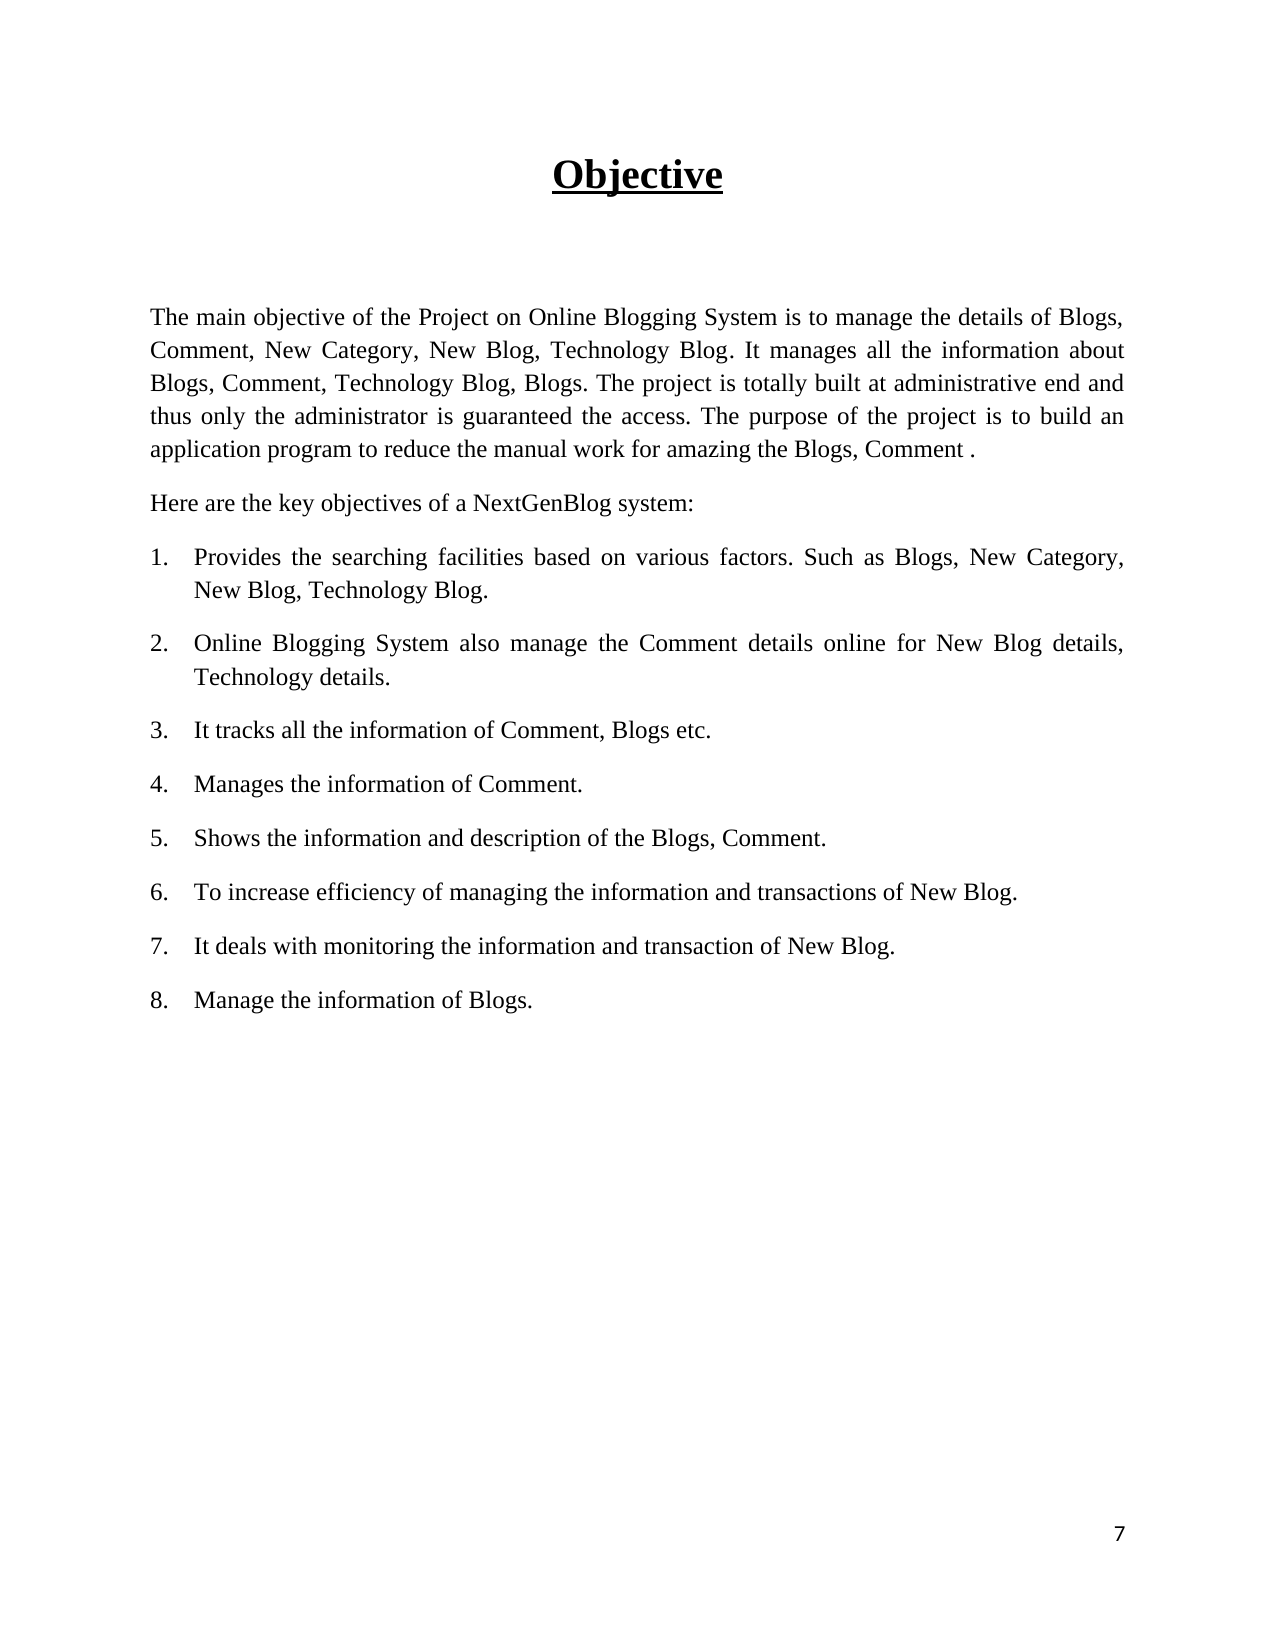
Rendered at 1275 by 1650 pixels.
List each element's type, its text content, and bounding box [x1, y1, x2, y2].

list Provides the searching facilities based on various factors. Such as Blogs, New Category, New Blog, Technology Blog. [150, 542, 1125, 603]
list Manages the information of Comment. [150, 769, 1125, 798]
text Here are the key objectives of a NextGenBlog system: [150, 488, 1125, 517]
list It deals with monitoring the information and transaction of New Blog. [150, 931, 1125, 959]
text The main objective of the Project on Online Blogging System is to manage the details of Blogs, Comment, New Category, New Blog, Technology Blog. It manages all the information about Blogs, Comment, Technology Blog, Blogs. The project is totally built at administrative end and thus only the administrator is guaranteed the access. The purpose of the project is to build an application program to reduce the manual work for amazing the Blogs, Comment . [150, 302, 1125, 463]
list It tracks all the information of Comment, Blogs etc. [150, 715, 1125, 744]
list To increase efficiency of managing the information and transactions of New Blog. [150, 877, 1125, 906]
list Shows the information and description of the Blogs, Comment. [150, 823, 1125, 852]
text Objective [150, 150, 1125, 198]
list Manage the information of Blogs. [150, 985, 1125, 1013]
list Online Blogging System also manage the Comment details online for New Blog details, Technology details. [150, 628, 1125, 690]
